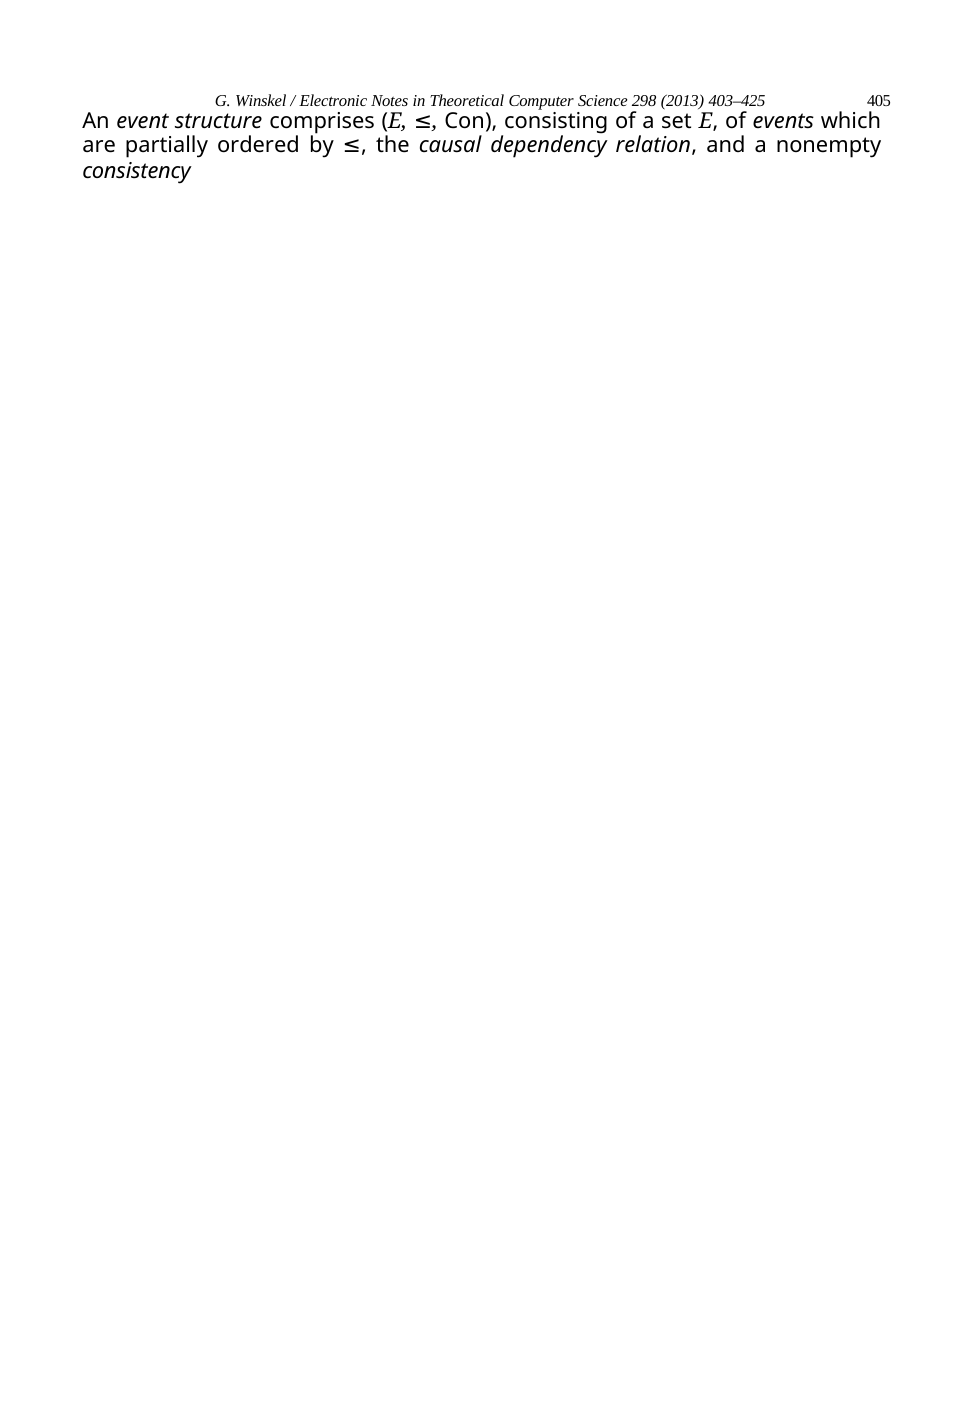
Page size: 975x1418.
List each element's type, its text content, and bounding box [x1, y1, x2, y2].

text An event structure comprises (E, ≤, Con), consisting of a set E, of events which are partially ordered by ≤, the causal dependency relation, and a nonempty consistency [82, 108, 881, 184]
